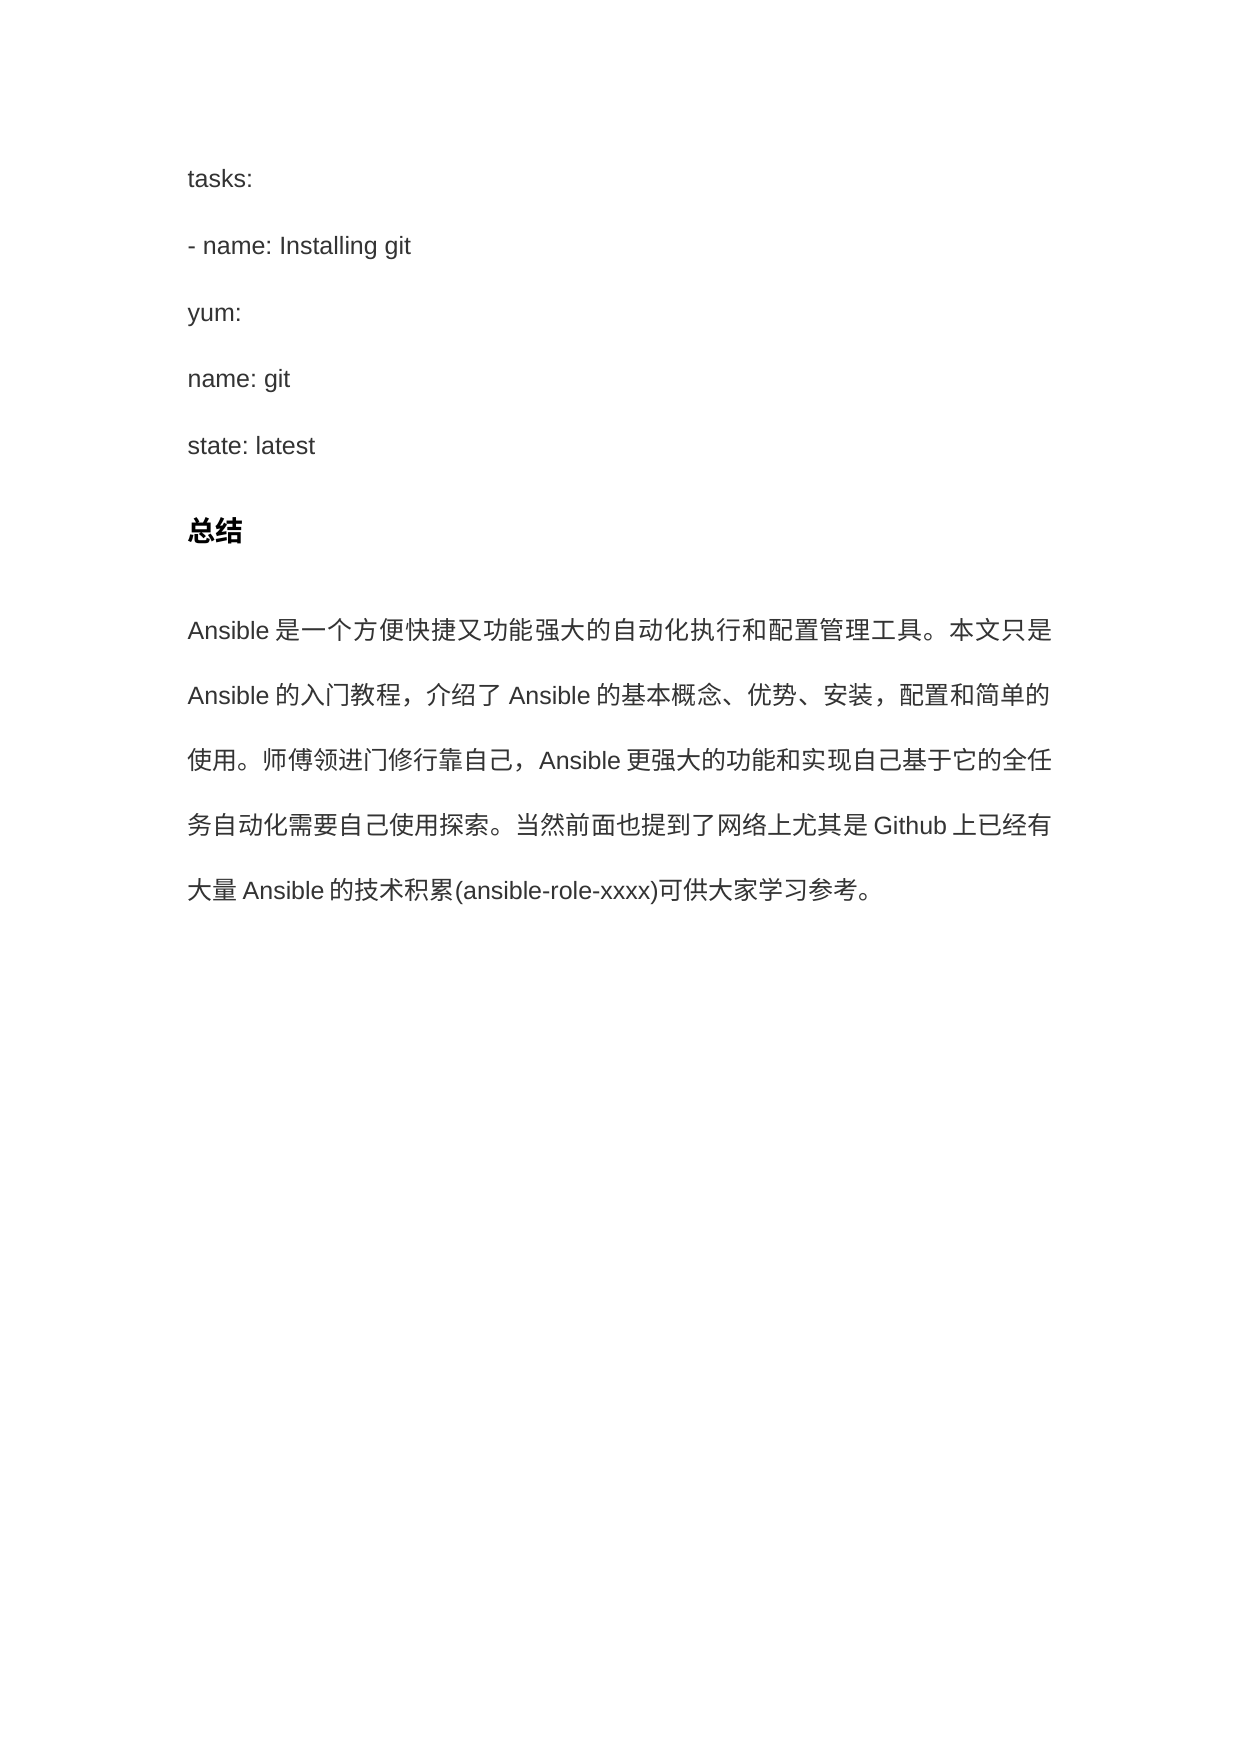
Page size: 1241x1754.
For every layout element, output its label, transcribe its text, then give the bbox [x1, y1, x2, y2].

text state: latest [187, 429, 1053, 462]
text 总结 [187, 496, 1053, 561]
text Ansible是一个方便快捷又功能强大的自动化执行和配置管理工具。本文只是Ansible的入门教程，介绍了Ansible的基本概念、优势、安装，配置和简单的使用。师傅领进门修行靠自己，Ansible更强大的功能和实现自己基于它的全任务自动化需要自己使用探索。当然前面也提到了网络上尤其是Github上已经有大量Ansible的技术积累(ansible-role-xxxx)可供大家学习参考。 [187, 596, 1053, 921]
text yum: [187, 296, 1053, 328]
text - name: Installing git [187, 229, 1053, 261]
text name: git [187, 363, 1053, 395]
text tasks: [187, 162, 1053, 194]
